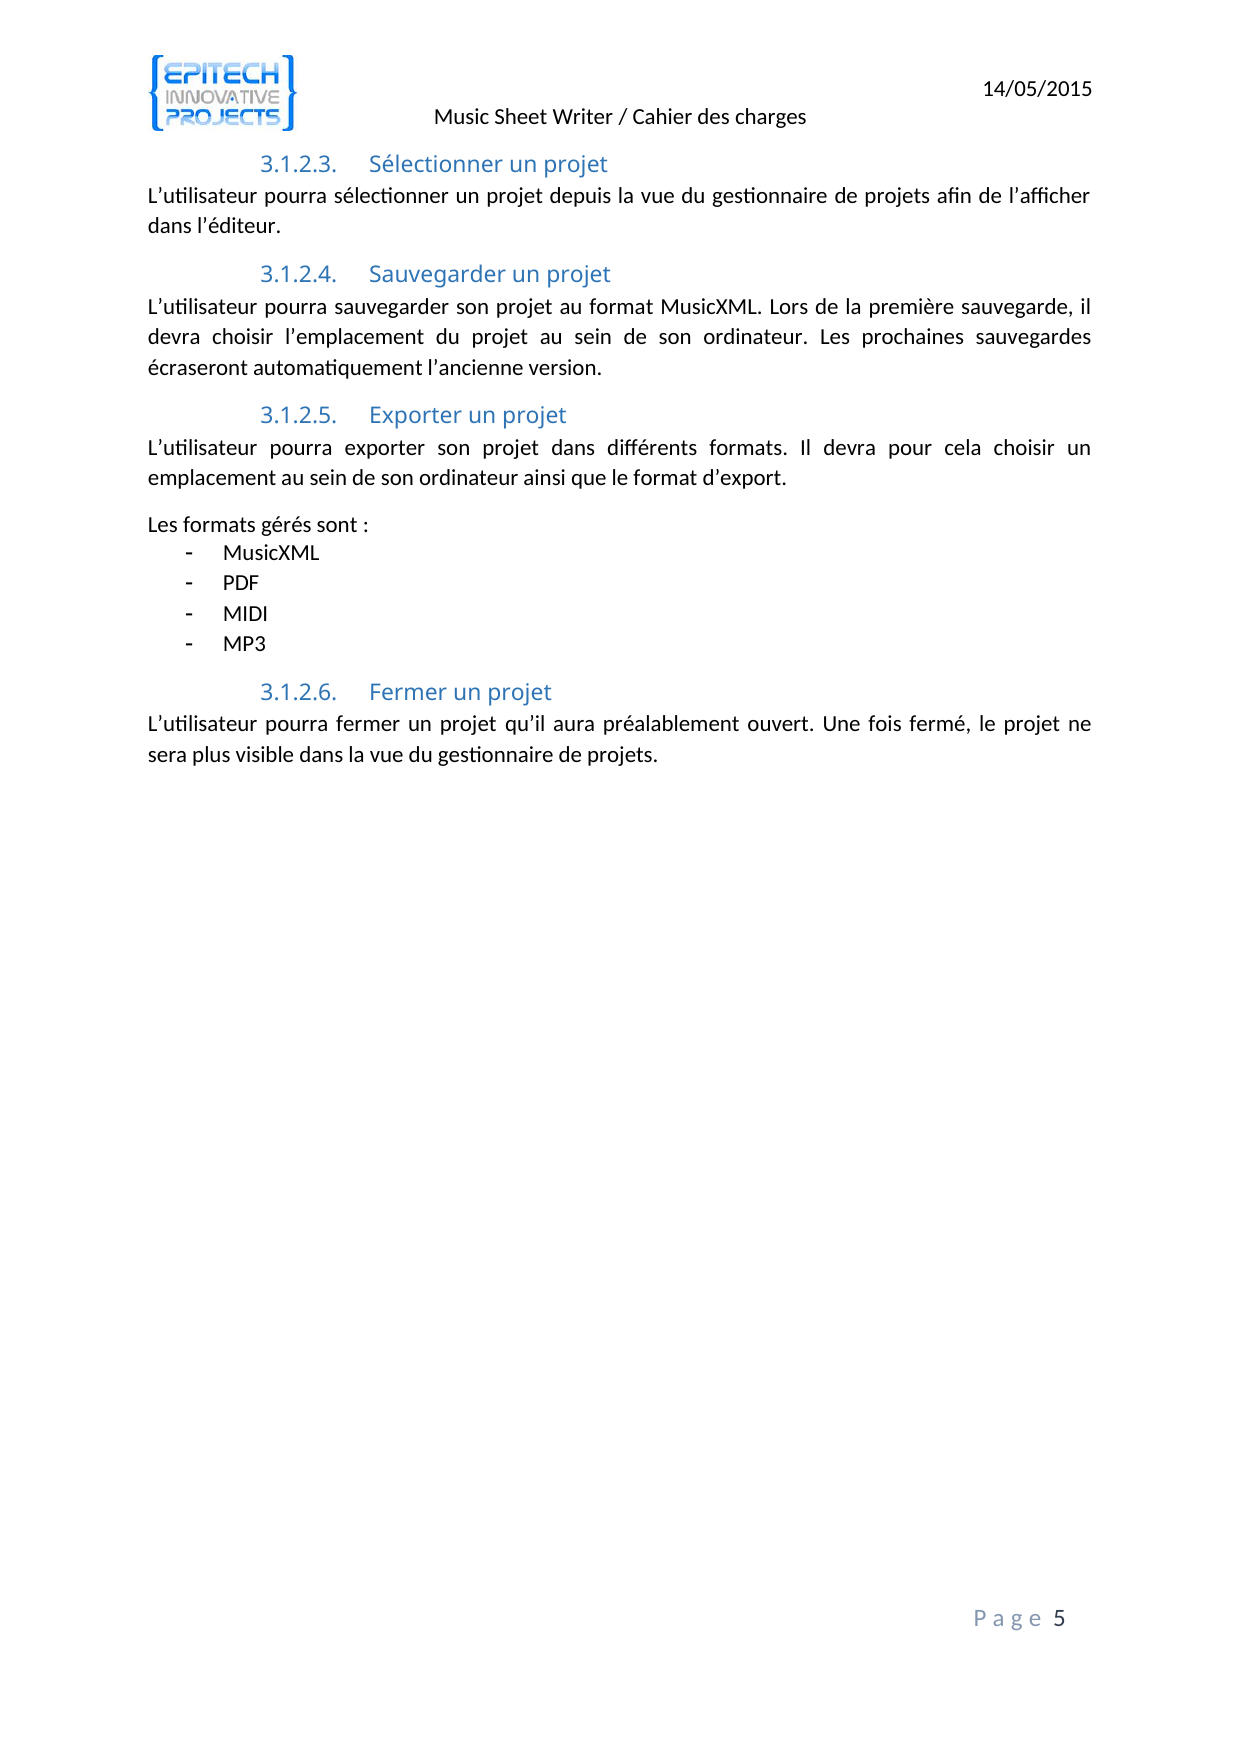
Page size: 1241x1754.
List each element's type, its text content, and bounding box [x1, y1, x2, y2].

list PDF [185, 568, 1093, 597]
text L’utilisateur pourra exporter son projet dans différents formats. Il devra pour cela choisir un emplacement au sein de son ordinateur ainsi que le format d’export. [148, 433, 1093, 491]
subtitle Sélectionner un projet [260, 148, 1093, 179]
text Les formats gérés sont : [148, 510, 1093, 538]
list MIDI [185, 599, 1093, 627]
subtitle Exporter un projet [260, 399, 1093, 431]
text L’utilisateur pourra sauvegarder son projet au format MusicXML. Lors de la première sauvegarde, il devra choisir l’emplacement du projet au sein de son ordinateur. Les prochaines sauvegardes écraseront automatiquement l’ancienne version. [148, 292, 1093, 381]
subtitle Fermer un projet [260, 676, 1093, 707]
text L’utilisateur pourra fermer un projet qu’il aura préalablement ouvert. Une fois fermé, le projet ne sera plus visible dans la vue du gestionnaire de projets. [148, 709, 1093, 768]
list MP3 [185, 629, 1093, 657]
list MusicXML [185, 538, 1093, 566]
picture [147, 55, 298, 131]
subtitle Sauvegarder un projet [260, 258, 1093, 290]
text L’utilisateur pourra sélectionner un projet depuis la vue du gestionnaire de projets afin de l’afficher dans l’éditeur. [148, 181, 1093, 239]
